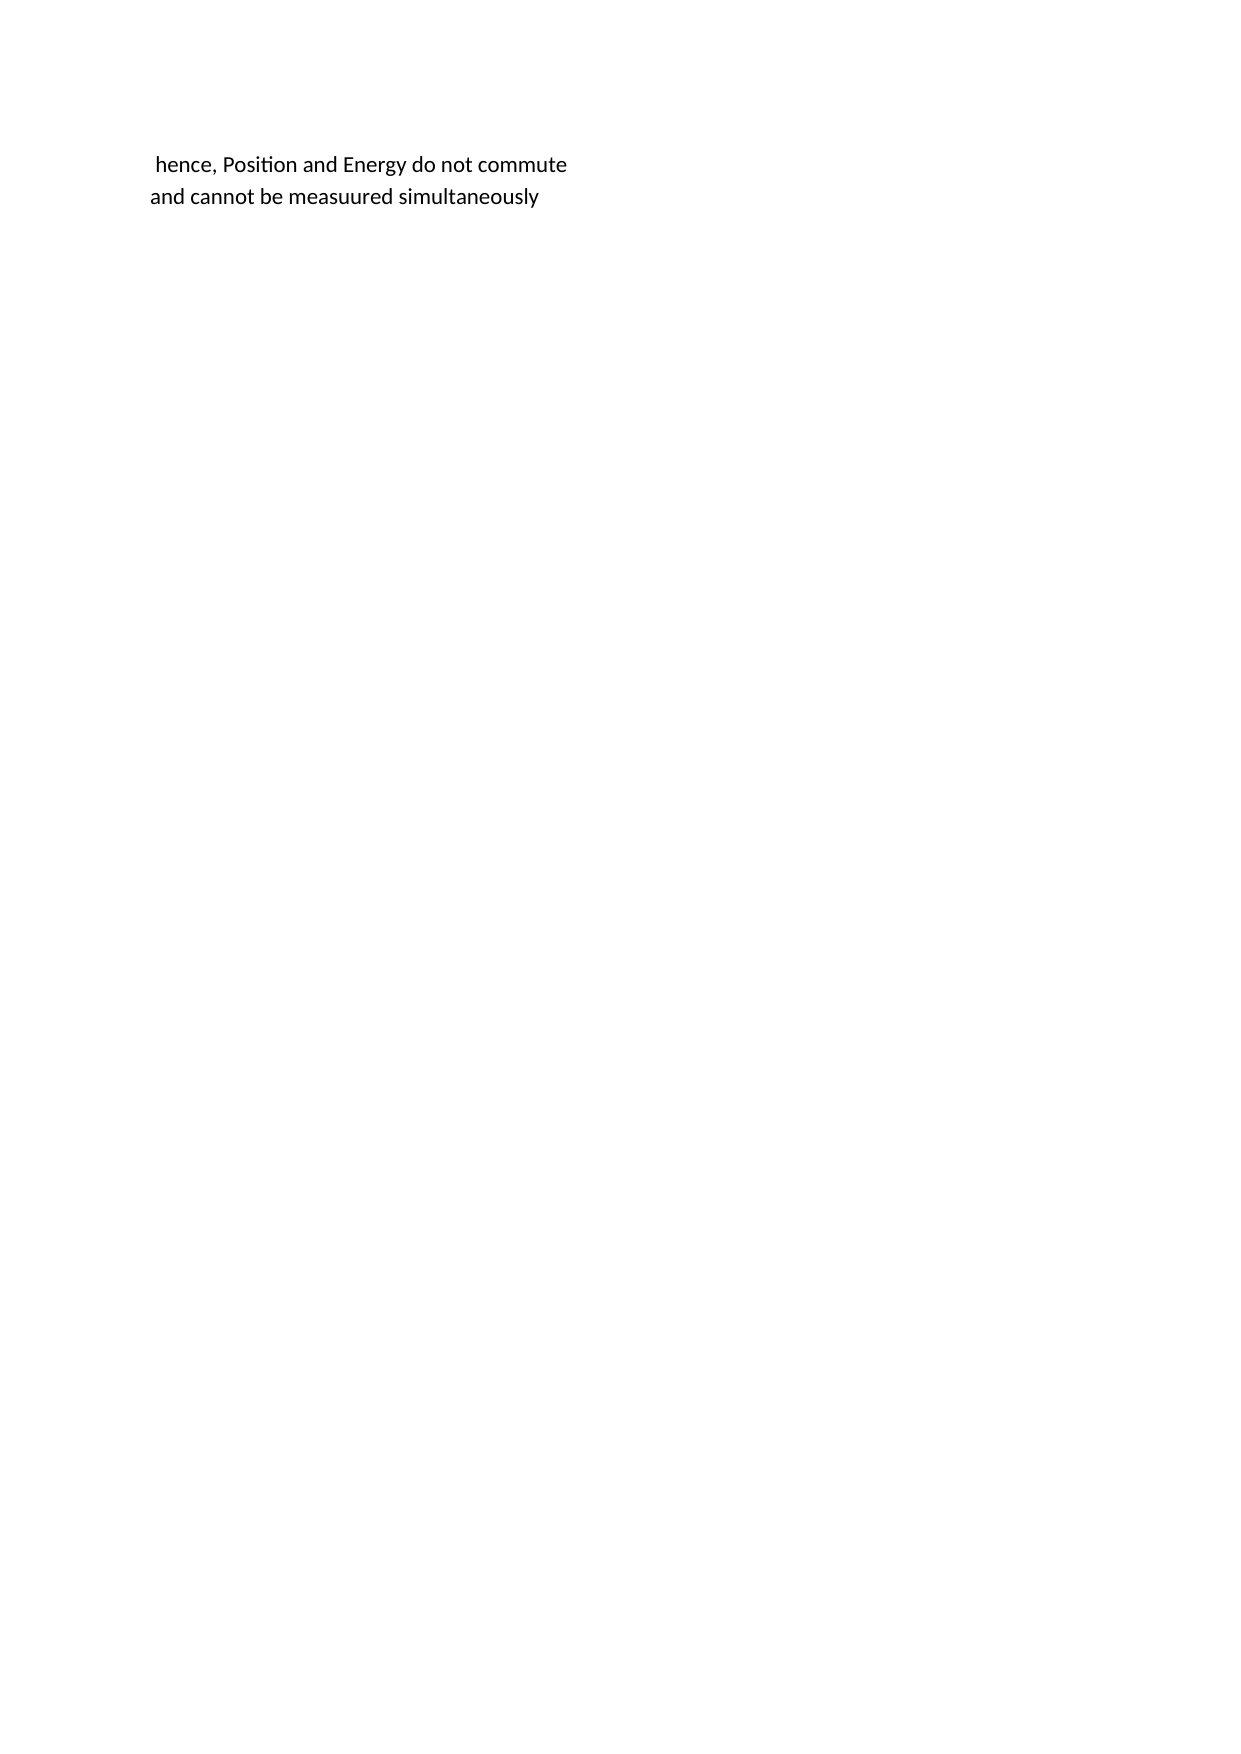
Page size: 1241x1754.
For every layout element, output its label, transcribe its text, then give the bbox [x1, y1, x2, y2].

text hence, Position and Energy do not commute and cannot be measuured simultaneously [150, 150, 583, 210]
